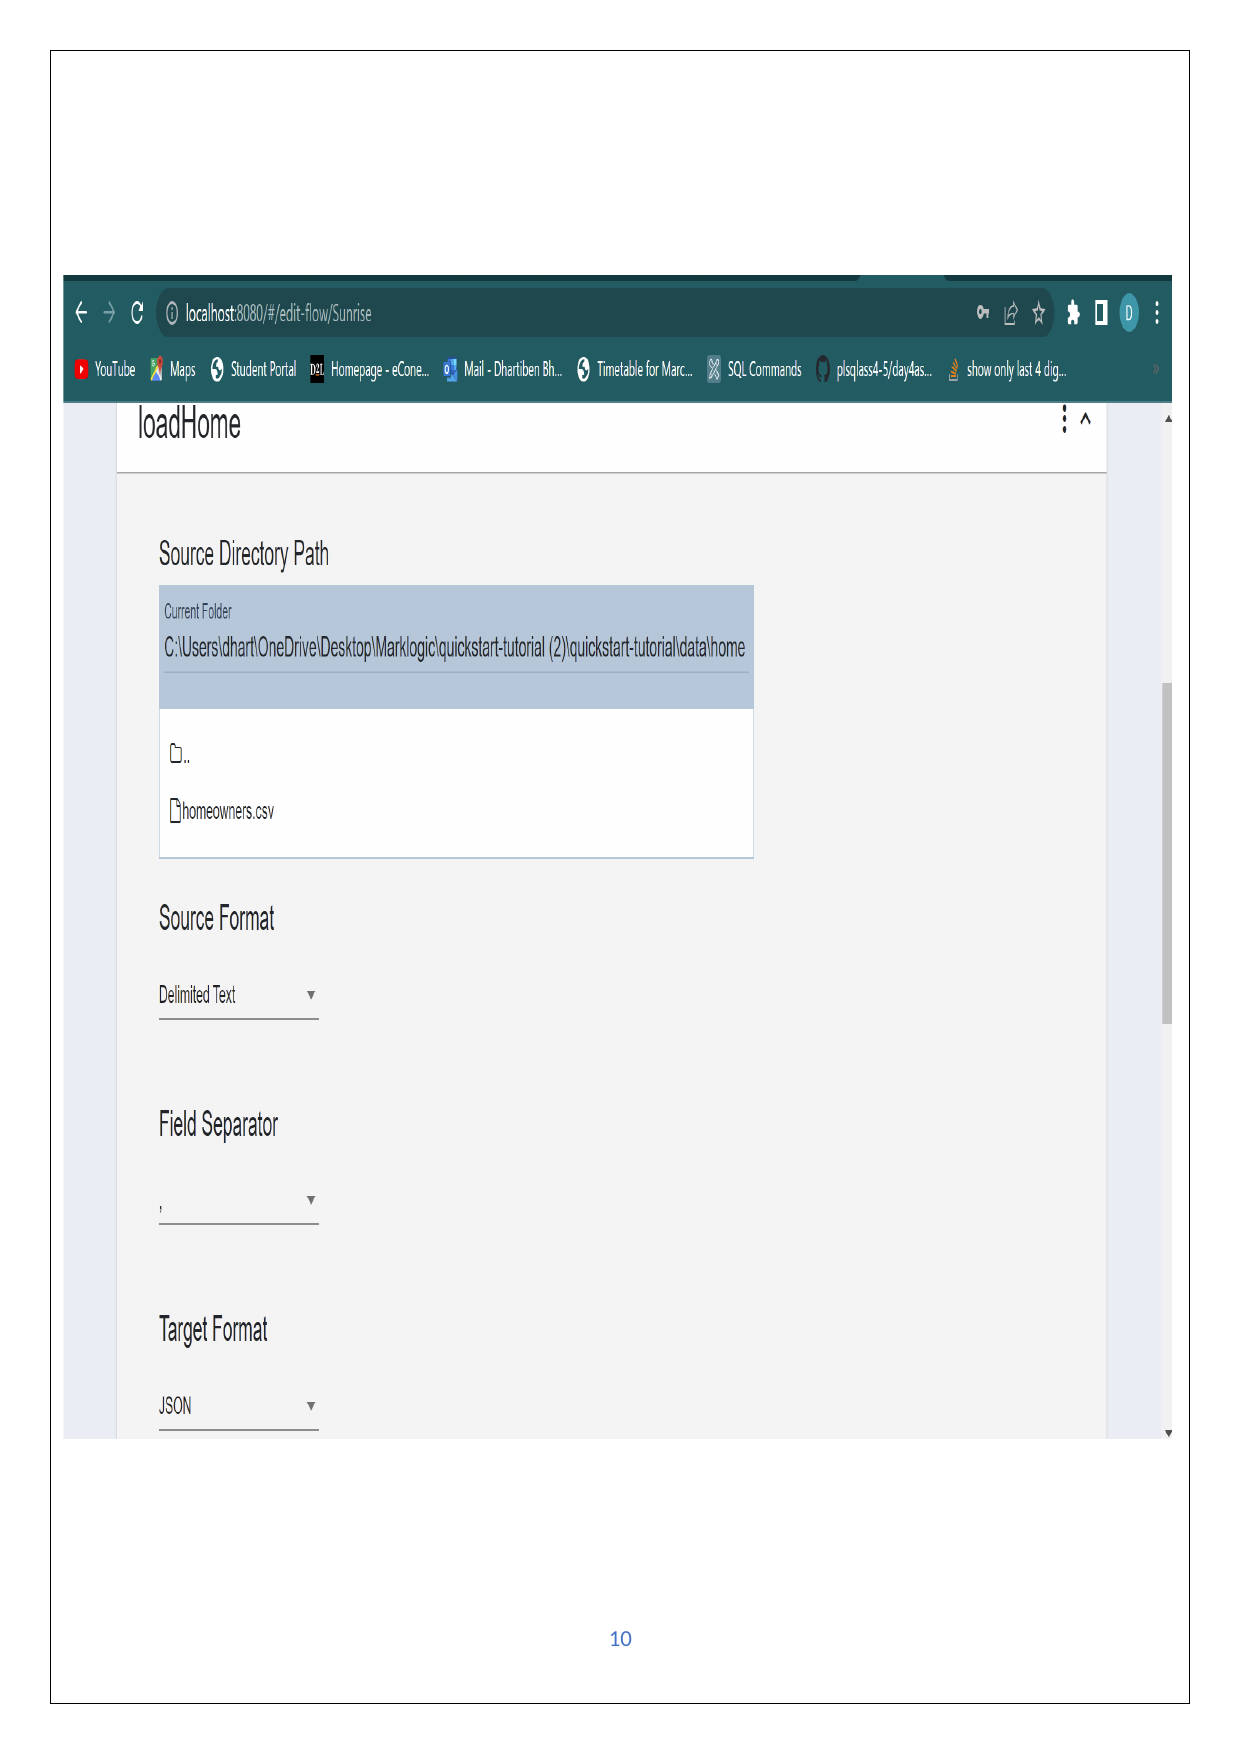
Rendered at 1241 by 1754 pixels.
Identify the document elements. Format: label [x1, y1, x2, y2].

picture [62, 275, 1172, 1438]
